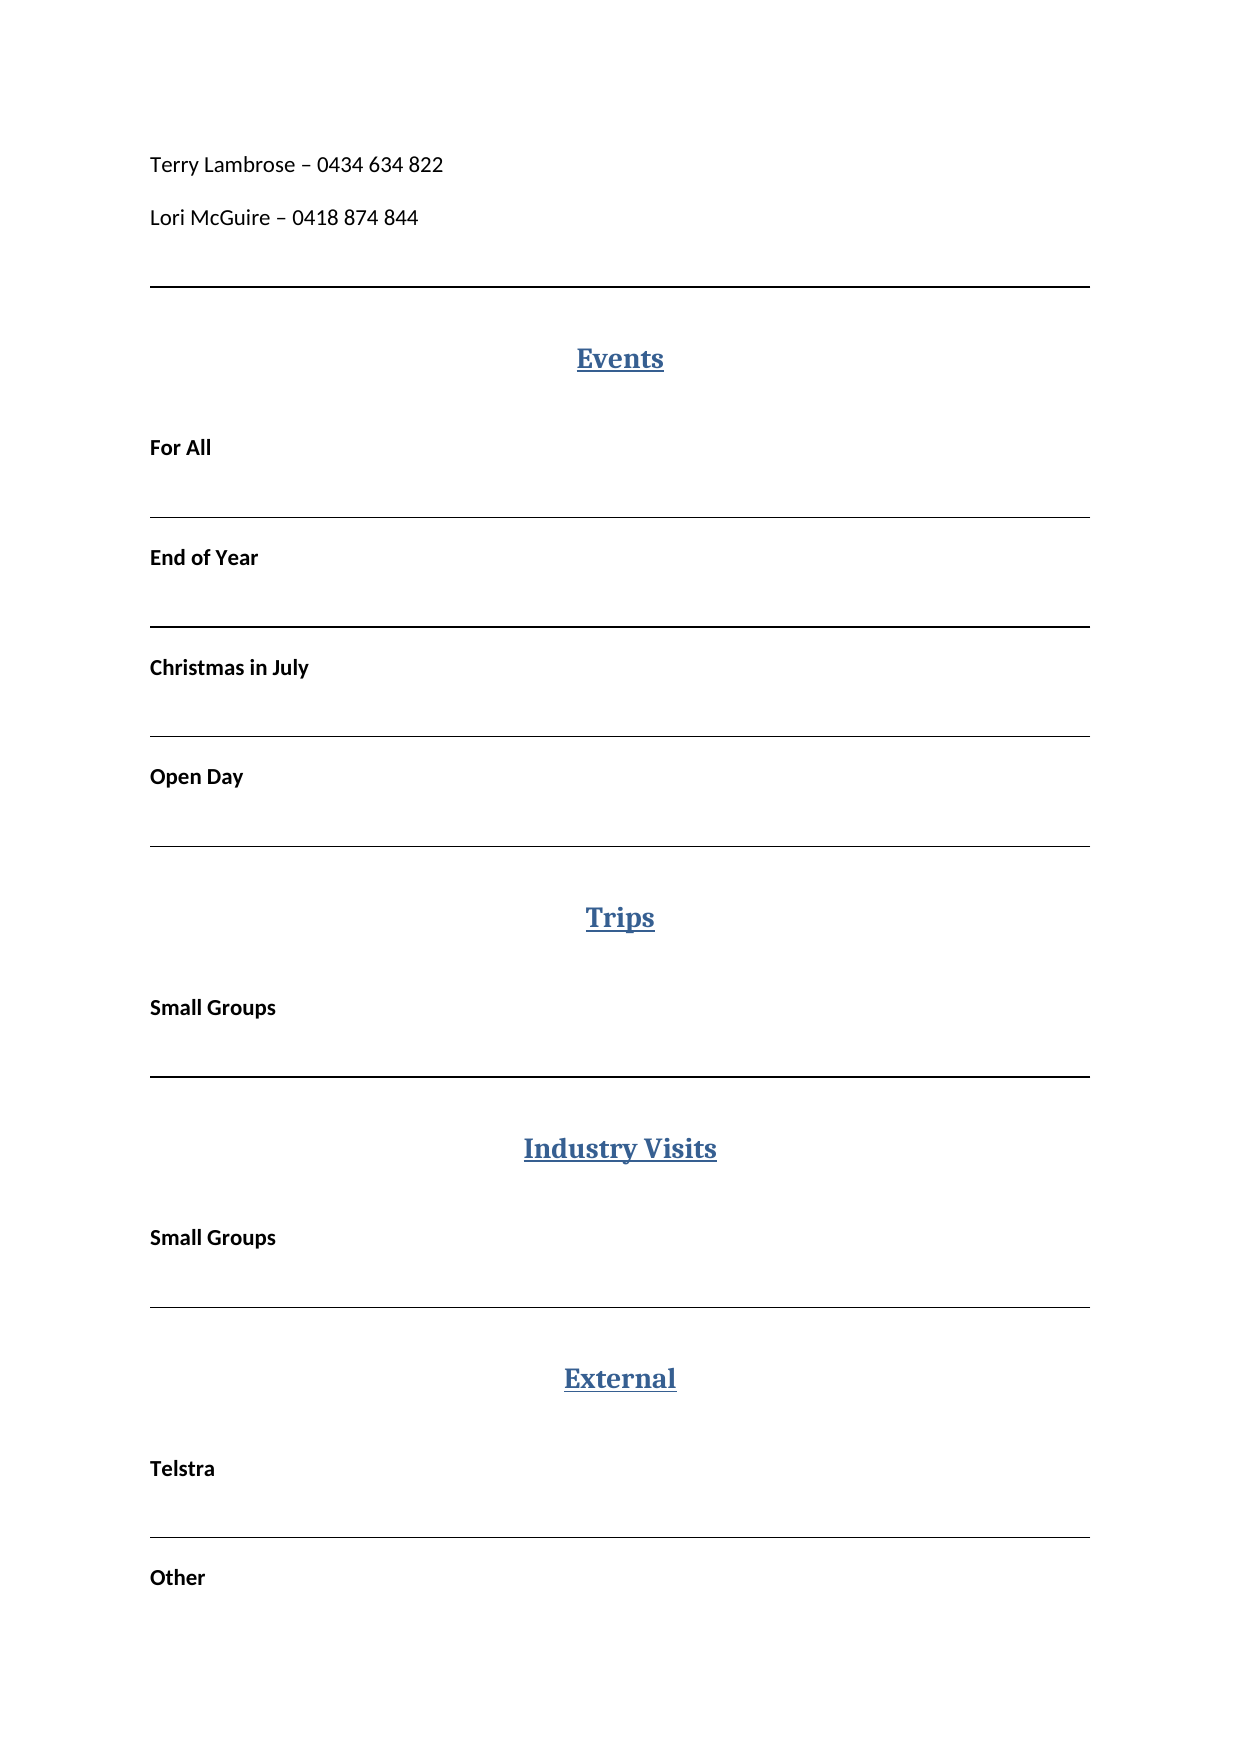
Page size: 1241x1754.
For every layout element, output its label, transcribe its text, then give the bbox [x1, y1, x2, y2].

text Telstra [150, 1454, 1090, 1482]
text Lori McGuire – 0418 874 844 [150, 203, 1090, 231]
subtitle Events [150, 342, 1090, 375]
text Small Groups [150, 993, 1090, 1021]
subtitle Industry Visits [150, 1132, 1090, 1165]
subtitle Trips [150, 901, 1090, 935]
text Small Groups [150, 1223, 1090, 1251]
text Terry Lambrose – 0434 634 822 [150, 150, 1090, 178]
subtitle External [150, 1362, 1090, 1396]
text Other [150, 1563, 1090, 1591]
text Open Day [150, 762, 1090, 791]
text For All [150, 433, 1090, 461]
text Christmas in July [150, 653, 1090, 681]
text End of Year [150, 543, 1090, 571]
